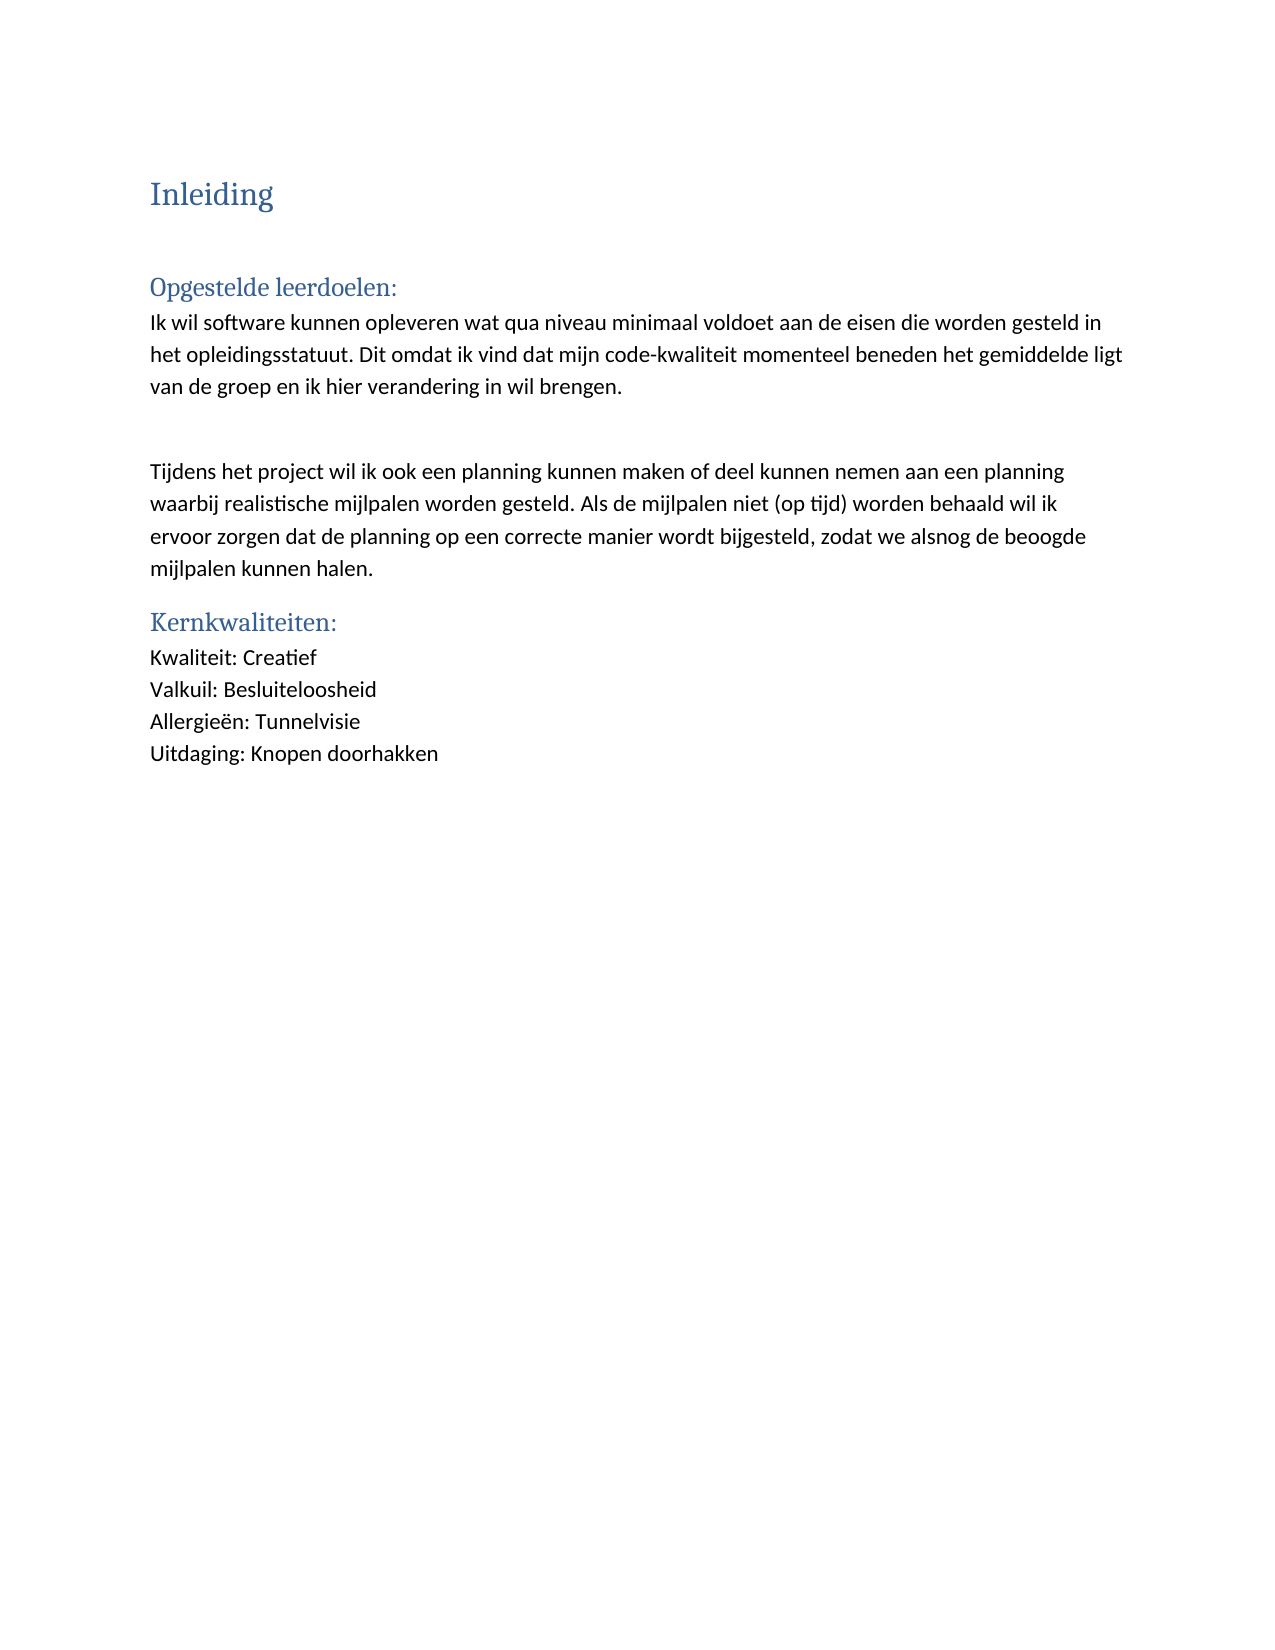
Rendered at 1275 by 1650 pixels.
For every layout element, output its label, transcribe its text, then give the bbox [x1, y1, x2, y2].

text Kwaliteit: Creatief Valkuil: Besluiteloosheid Allergieën: Tunnelvisie Uitdaging: Knopen doorhakken [150, 643, 1125, 767]
subtitle Opgestelde leerdoelen: [150, 272, 1125, 303]
subtitle Inleiding [150, 175, 1125, 213]
text Ik wil software kunnen opleveren wat qua niveau minimaal voldoet aan de eisen die worden gesteld in het opleidingsstatuut. Dit omdat ik vind dat mijn code-kwaliteit momenteel beneden het gemiddelde ligt van de groep en ik hier verandering in wil brengen. [150, 308, 1125, 400]
text Tijdens het project wil ik ook een planning kunnen maken of deel kunnen nemen aan een planning waarbij realistische mijlpalen worden gesteld. Als de mijlpalen niet (op tijd) worden behaald wil ik ervoor zorgen dat de planning op een correcte manier wordt bijgesteld, zodat we alsnog de beoogde mijlpalen kunnen halen. [150, 425, 1125, 582]
subtitle Kernkwaliteiten: [150, 607, 1125, 638]
